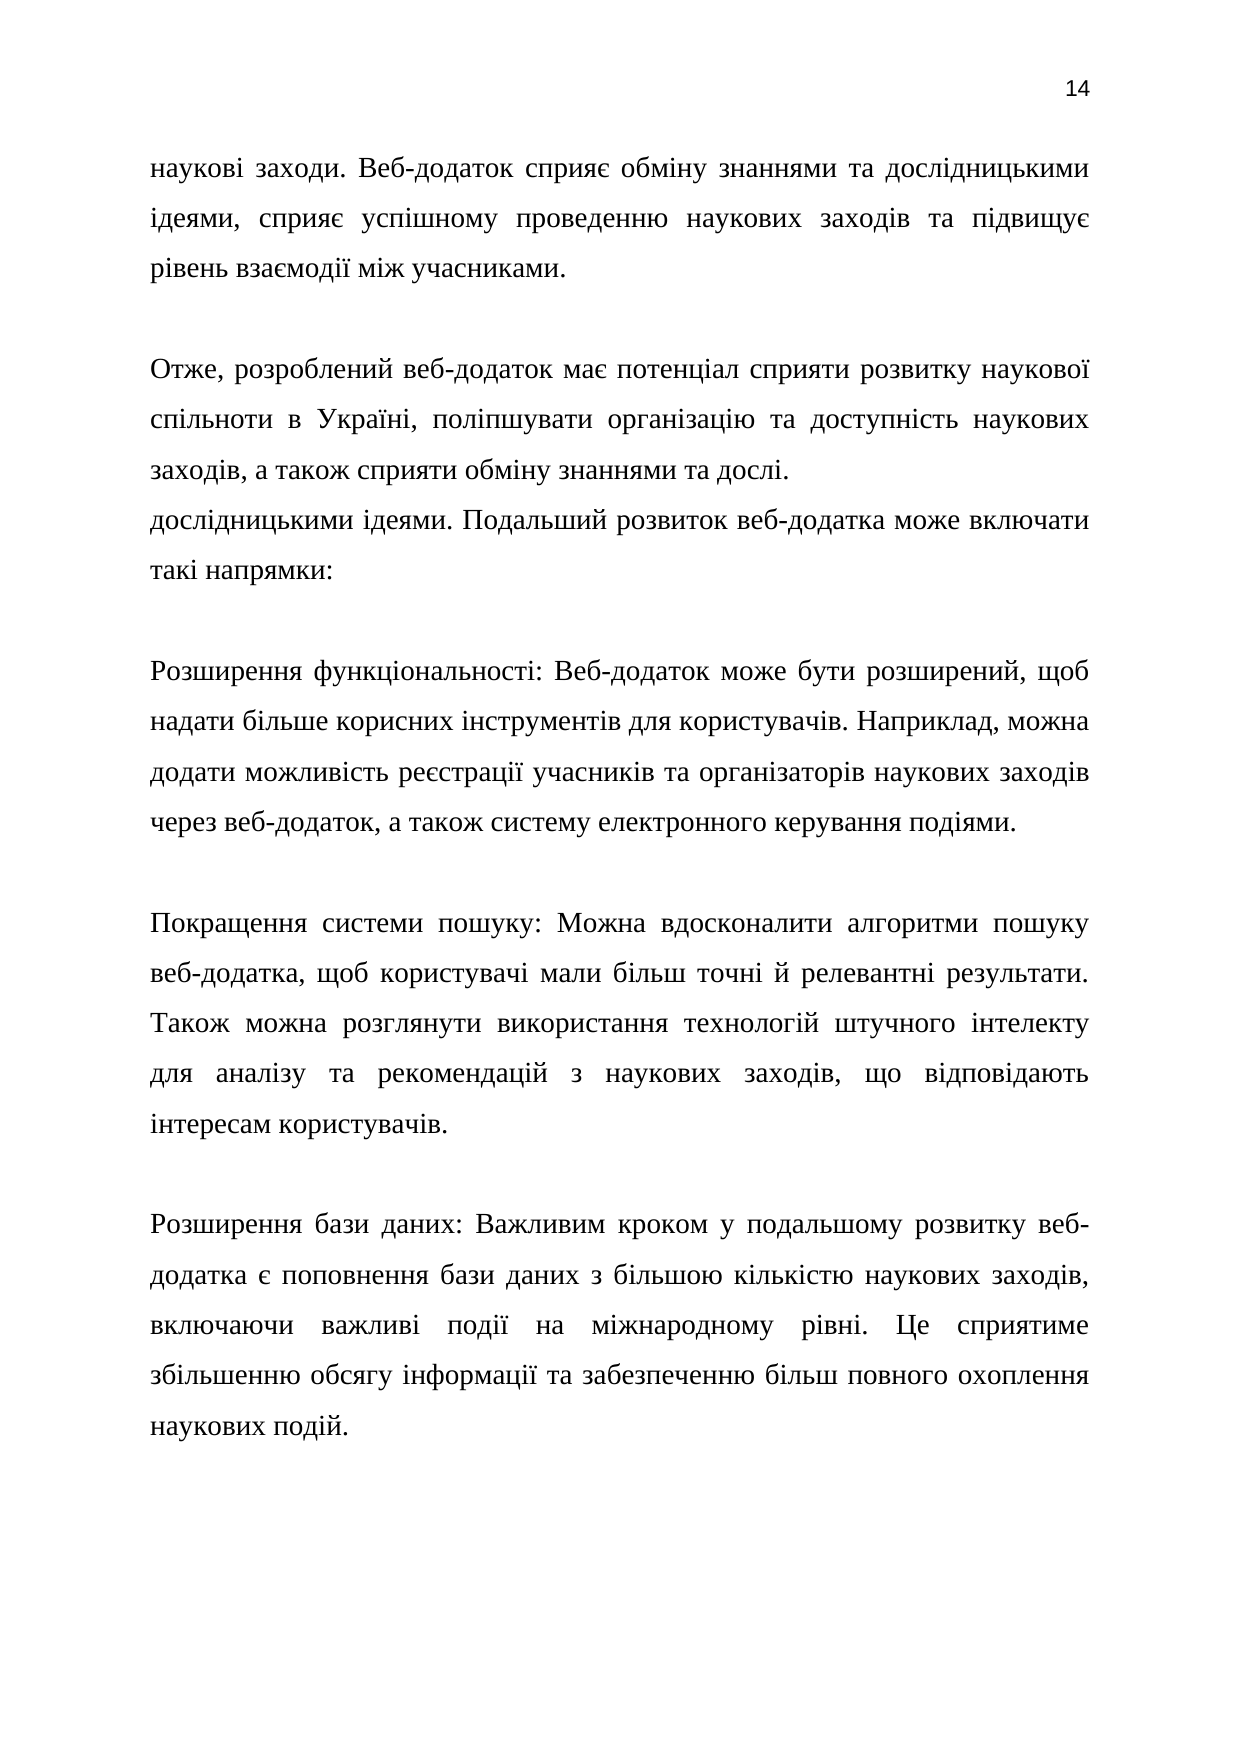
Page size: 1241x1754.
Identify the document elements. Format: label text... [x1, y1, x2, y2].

text Розширення бази даних: Важливим кроком у подальшому розвитку веб-додатка є поповнення бази даних з більшою кількістю наукових заходів, включаючи важливі події на міжнародному рівні. Це сприятиме збільшенню обсягу інформації та забезпеченню більш повного охоплення наукових подій. [150, 1207, 1090, 1441]
text Покращення системи пошуку: Можна вдосконалити алгоритми пошуку веб-додатка, щоб користувачі мали більш точні й релевантні результати. Також можна розглянути використання технологій штучного інтелекту для аналізу та рекомендацій з наукових заходів, що відповідають інтересам користувачів. [150, 905, 1090, 1139]
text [150, 150, 1090, 284]
text Розширення функціональності: Веб-додаток може бути розширений, щоб надати більше корисних інструментів для користувачів. Наприклад, можна додати можливість реєстрації учасників та організаторів наукових заходів через веб-додаток, а також систему електронного керування подіями. [150, 653, 1090, 838]
text дослідницькими ідеями. Подальший розвиток веб-додатка може включати такі напрямки: [150, 502, 1090, 586]
text Отже, розроблений веб-додаток має потенціал сприяти розвитку наукової спільноти в Україні, поліпшувати організацію та доступність наукових заходів, а також сприяти обміну знаннями та дослі. [150, 351, 1090, 485]
